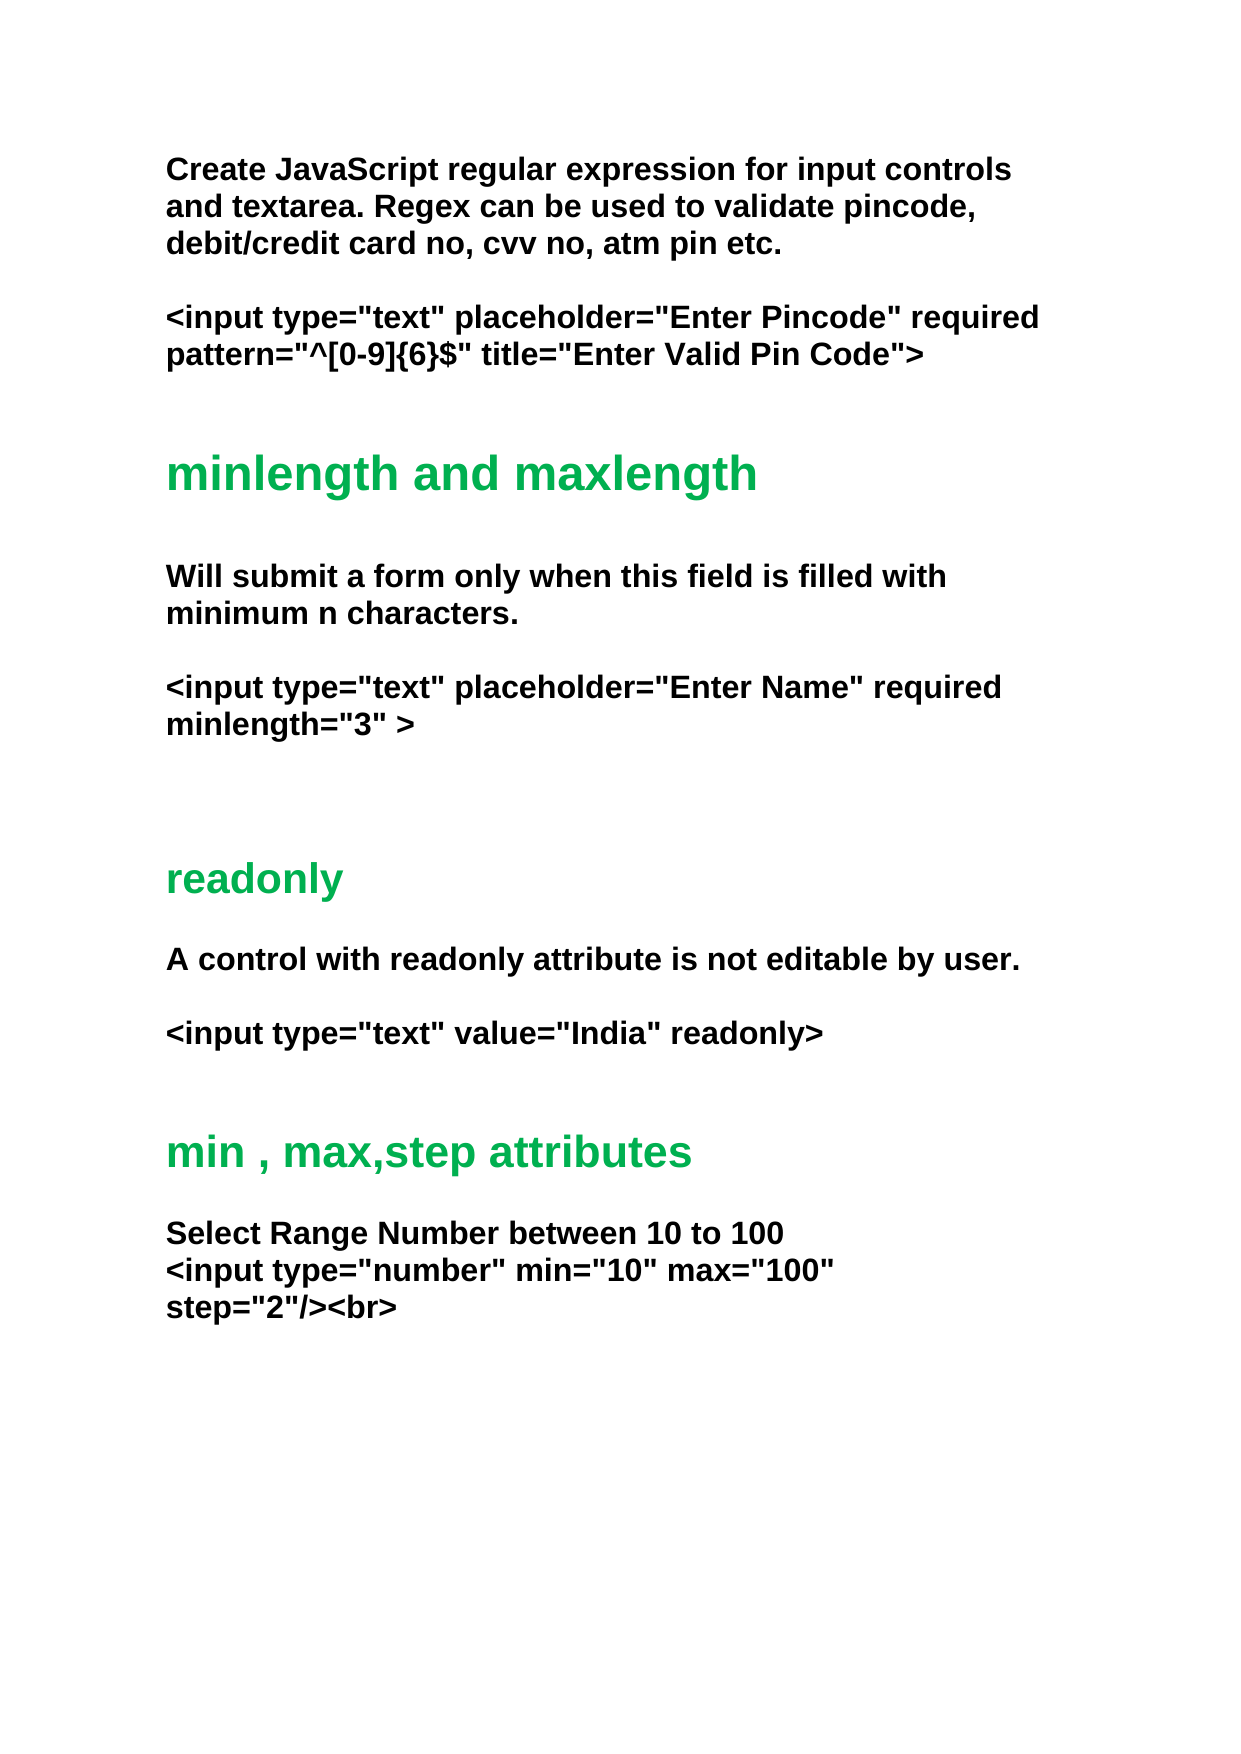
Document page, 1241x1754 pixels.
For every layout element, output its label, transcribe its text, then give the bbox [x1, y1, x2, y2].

text Will submit a form only when this field is filled with minimum n characters. [166, 557, 1074, 631]
text readonly [166, 854, 1074, 903]
text <input type="number" min="10" max="100" step="2"/><br> [166, 1251, 1074, 1325]
text Select Range Number between 10 to 100 [166, 1214, 1074, 1251]
text Create JavaScript regular expression for input controls and textarea. Regex can be used to validate pincode, debit/credit card no, cvv no, atm pin etc. [166, 150, 1074, 261]
text <input type="text" value="India" readonly> [166, 1014, 1074, 1051]
text min , max,step attributes [166, 1125, 1074, 1177]
text minlength and maxlength [166, 444, 1074, 501]
text <input type="text" placeholder="Enter Name" required minlength="3" > [166, 668, 1074, 742]
text A control with readonly attribute is not editable by user. [166, 940, 1074, 977]
text <input type="text" placeholder="Enter Pincode" required pattern="^[0-9]{6}$" title="Enter Valid Pin Code"> [166, 298, 1074, 372]
